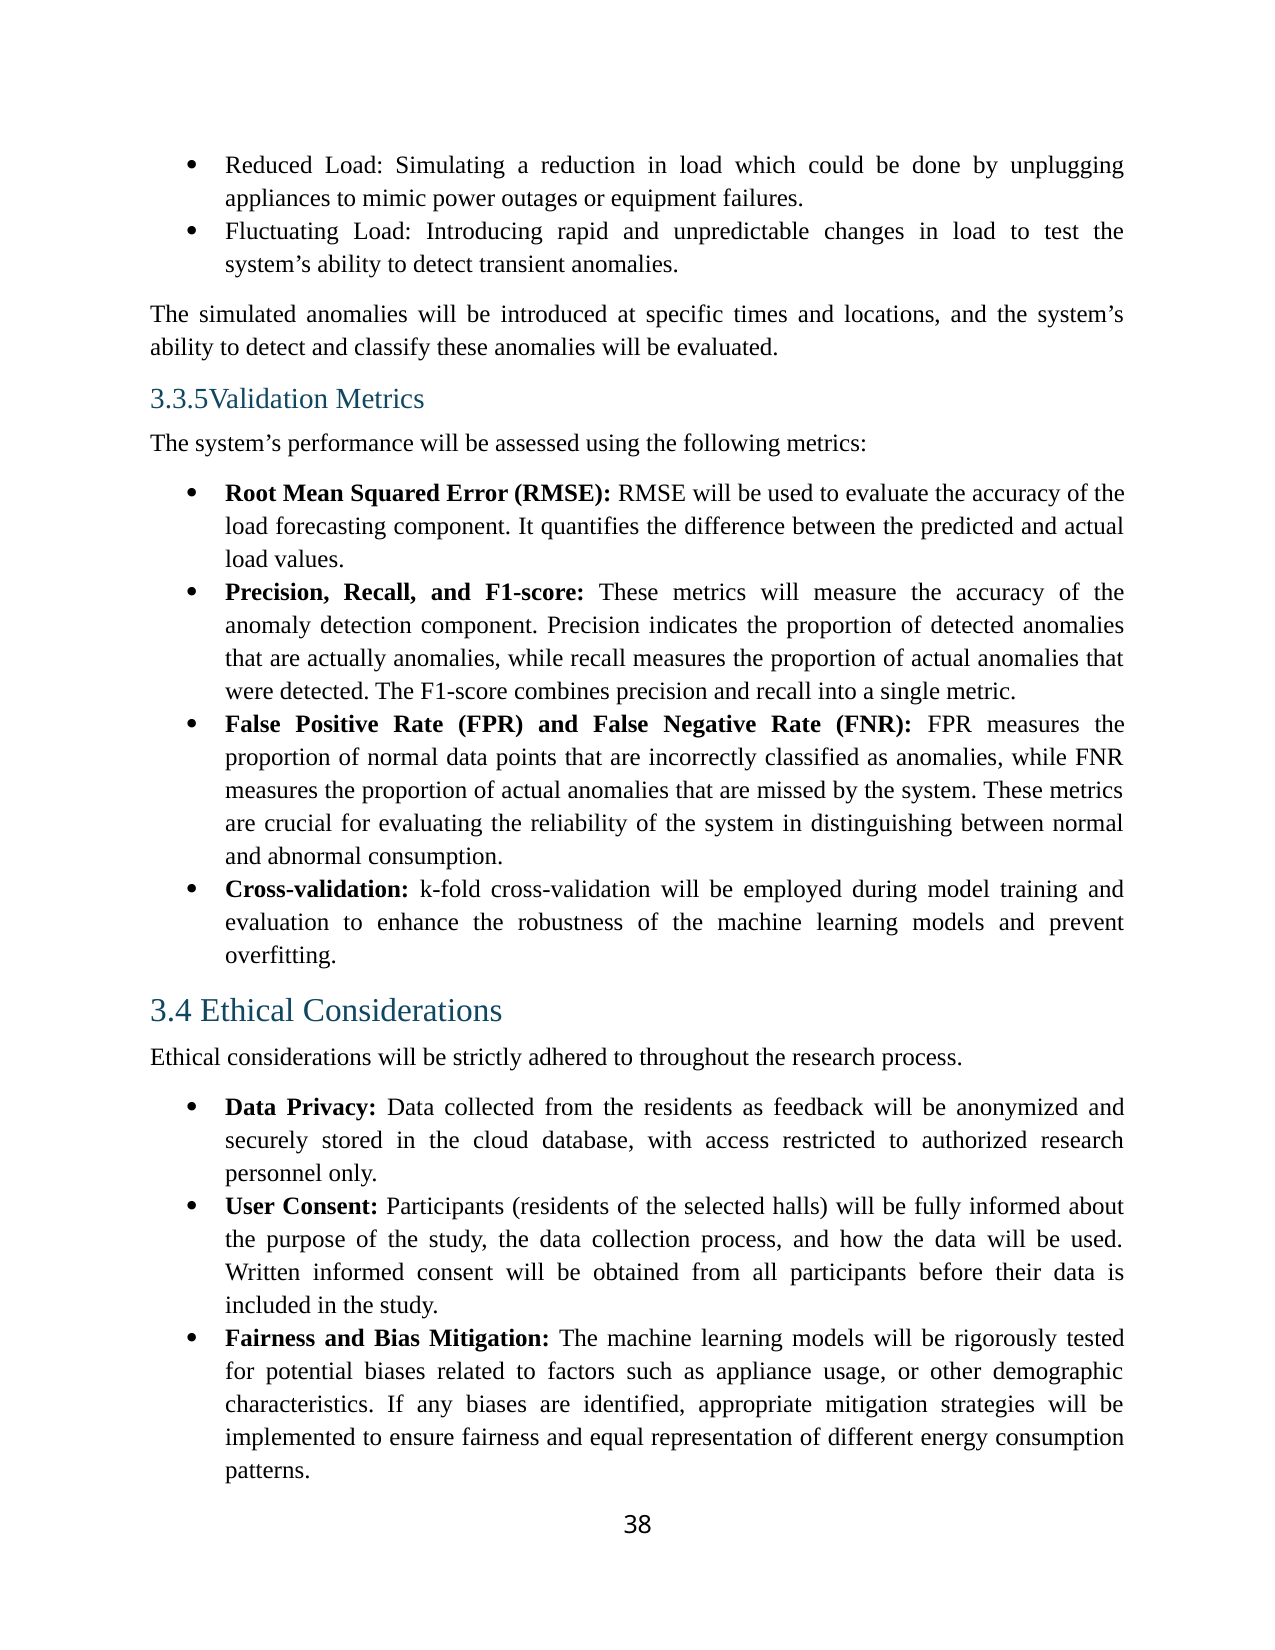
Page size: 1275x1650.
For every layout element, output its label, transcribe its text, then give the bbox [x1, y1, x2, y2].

list Data Privacy: Data collected from the residents as feedback will be anonymized and securely stored in the cloud database, with access restricted to authorized research personnel only. [187, 1092, 1125, 1187]
text The simulated anomalies will be introduced at specific times and locations, and the system’s ability to detect and classify these anomalies will be evaluated. [150, 299, 1125, 361]
list Fluctuating Load: Introducing rapid and unpredictable changes in load to test the system’s ability to detect transient anomalies. [187, 216, 1125, 278]
subtitle 3.4 Ethical Considerations [150, 990, 1125, 1028]
list Fairness and Bias Mitigation: The machine learning models will be rigorously tested for potential biases related to factors such as appliance usage, or other demographic characteristics. If any biases are identified, appropriate mitigation strategies will be implemented to ensure fairness and equal representation of different energy consumption patterns. [187, 1323, 1125, 1484]
subtitle 3.3.5Validation Metrics [150, 381, 1125, 415]
list Precision, Recall, and F1-score: These metrics will measure the accuracy of the anomaly detection component. Precision indicates the proportion of detected anomalies that are actually anomalies, while recall measures the proportion of actual anomalies that were detected. The F1-score combines precision and recall into a single metric. [187, 577, 1125, 705]
list Root Mean Squared Error (RMSE): RMSE will be used to evaluate the accuracy of the load forecasting component. It quantifies the difference between the predicted and actual load values. [187, 478, 1125, 573]
text Ethical considerations will be strictly adhered to throughout the research process. [150, 1042, 1125, 1071]
list Reduced Load: Simulating a reduction in load which could be done by unplugging appliances to mimic power outages or equipment failures. [187, 150, 1125, 212]
list User Consent: Participants (residents of the selected halls) will be fully informed about the purpose of the study, the data collection process, and how the data will be used. Written informed consent will be obtained from all participants before their data is included in the study. [187, 1191, 1125, 1319]
text The system’s performance will be assessed using the following metrics: [150, 428, 1125, 457]
list False Positive Rate (FPR) and False Negative Rate (FNR): FPR measures the proportion of normal data points that are incorrectly classified as anomalies, while FNR measures the proportion of actual anomalies that are missed by the system. These metrics are crucial for evaluating the reliability of the system in distinguishing between normal and abnormal consumption. [187, 709, 1125, 870]
list Cross-validation: k-fold cross-validation will be employed during model training and evaluation to enhance the robustness of the machine learning models and prevent overfitting. [187, 874, 1125, 969]
